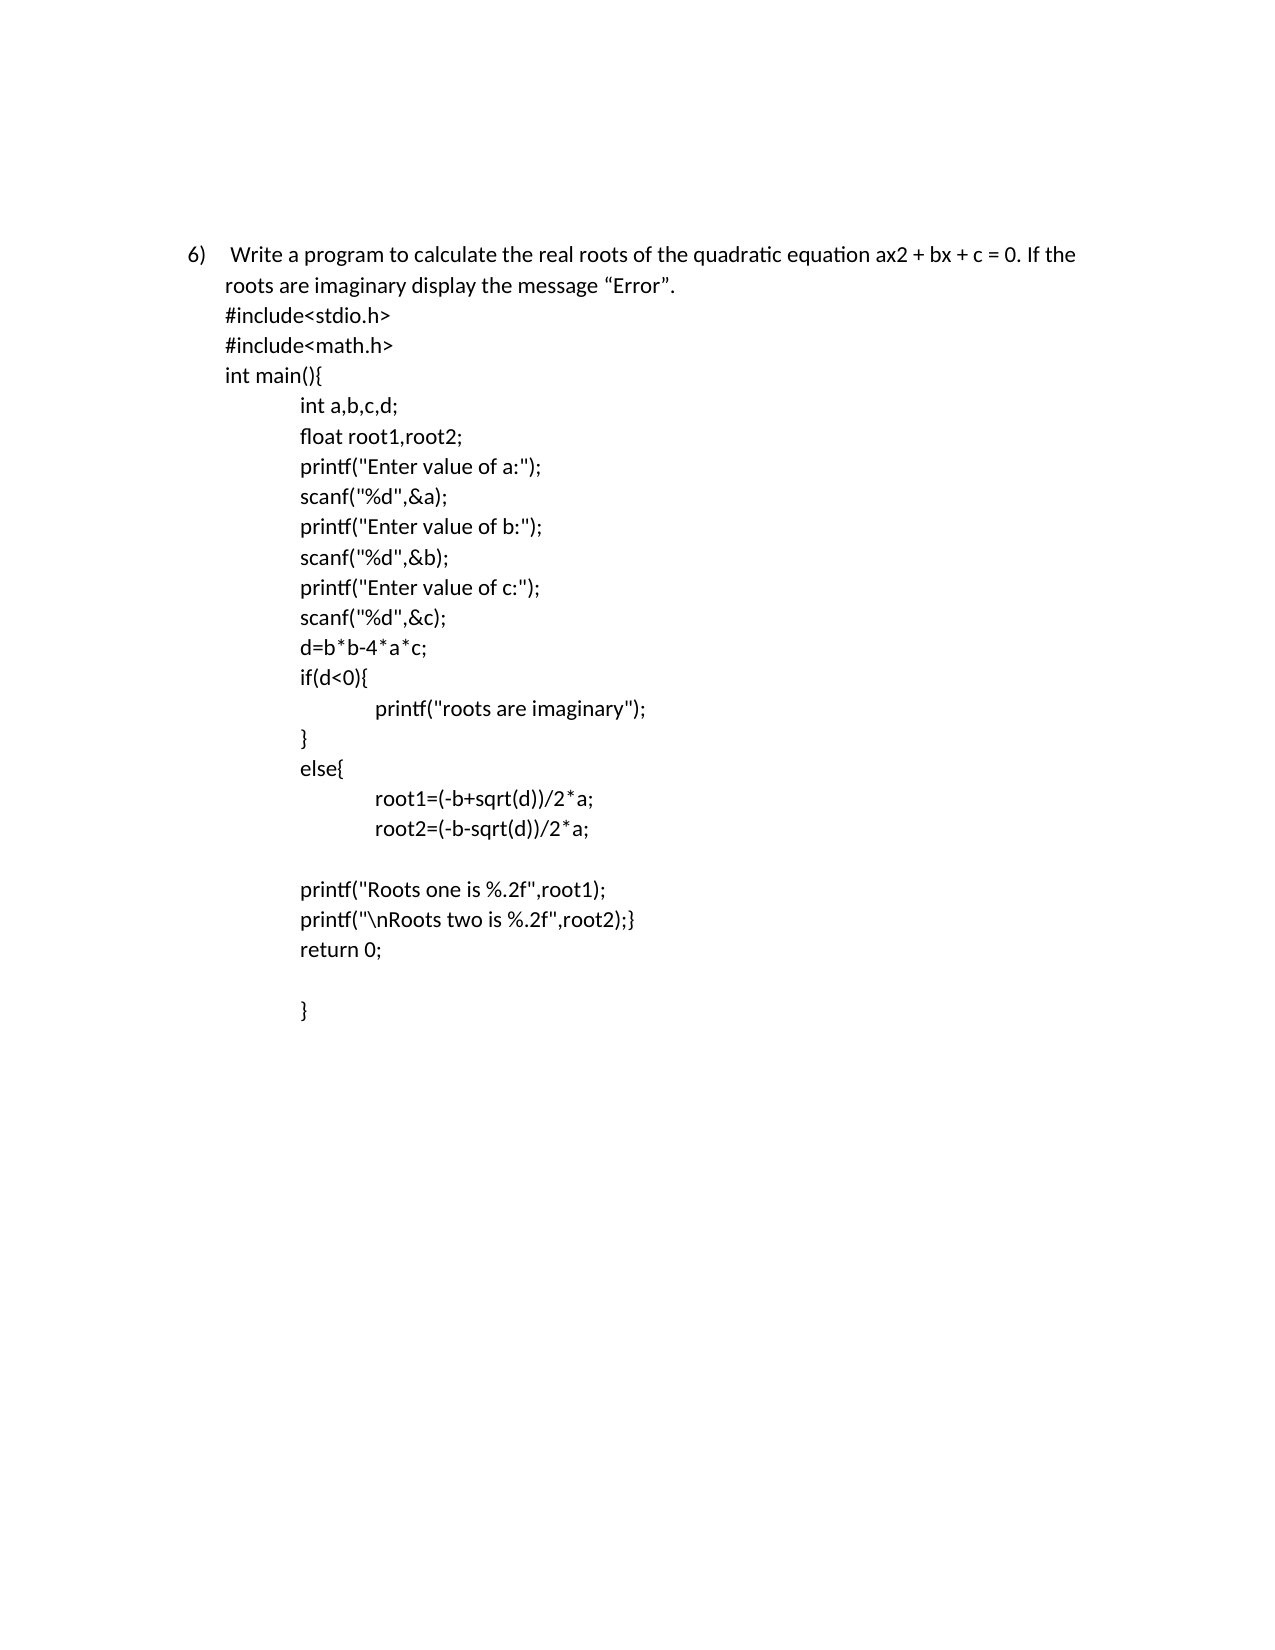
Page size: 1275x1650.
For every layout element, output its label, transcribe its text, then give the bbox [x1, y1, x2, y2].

list int a,b,c,d; [225, 392, 1125, 420]
list scanf("%d",&a); [225, 482, 1125, 510]
list scanf("%d",&c); [225, 603, 1125, 631]
list printf("Enter value of b:"); [225, 512, 1125, 541]
list else{ [225, 754, 1125, 782]
list #include<math.h> [225, 331, 1125, 359]
list } [225, 996, 1125, 1024]
list float root1,root2; [225, 422, 1125, 450]
list Write a program to calculate the real roots of the quadratic equation ax2 + bx + c = 0. If the roots are imaginary display the message “Error”. [187, 241, 1125, 299]
list root2=(-b-sqrt(d))/2*a; [225, 814, 1125, 843]
list printf("roots are imaginary"); [225, 694, 1125, 722]
list printf("Enter value of a:"); [225, 452, 1125, 480]
list printf("\nRoots two is %.2f",root2);} [225, 905, 1125, 933]
list if(d<0){ [225, 663, 1125, 692]
list #include<stdio.h> [225, 301, 1125, 329]
list root1=(-b+sqrt(d))/2*a; [225, 784, 1125, 812]
list scanf("%d",&b); [225, 543, 1125, 571]
list d=b*b-4*a*c; [225, 633, 1125, 661]
list } [225, 724, 1125, 752]
list int main(){ [225, 361, 1125, 389]
list printf("Enter value of c:"); [225, 573, 1125, 601]
list printf("Roots one is %.2f",root1); [225, 875, 1125, 903]
list return 0; [225, 935, 1125, 963]
